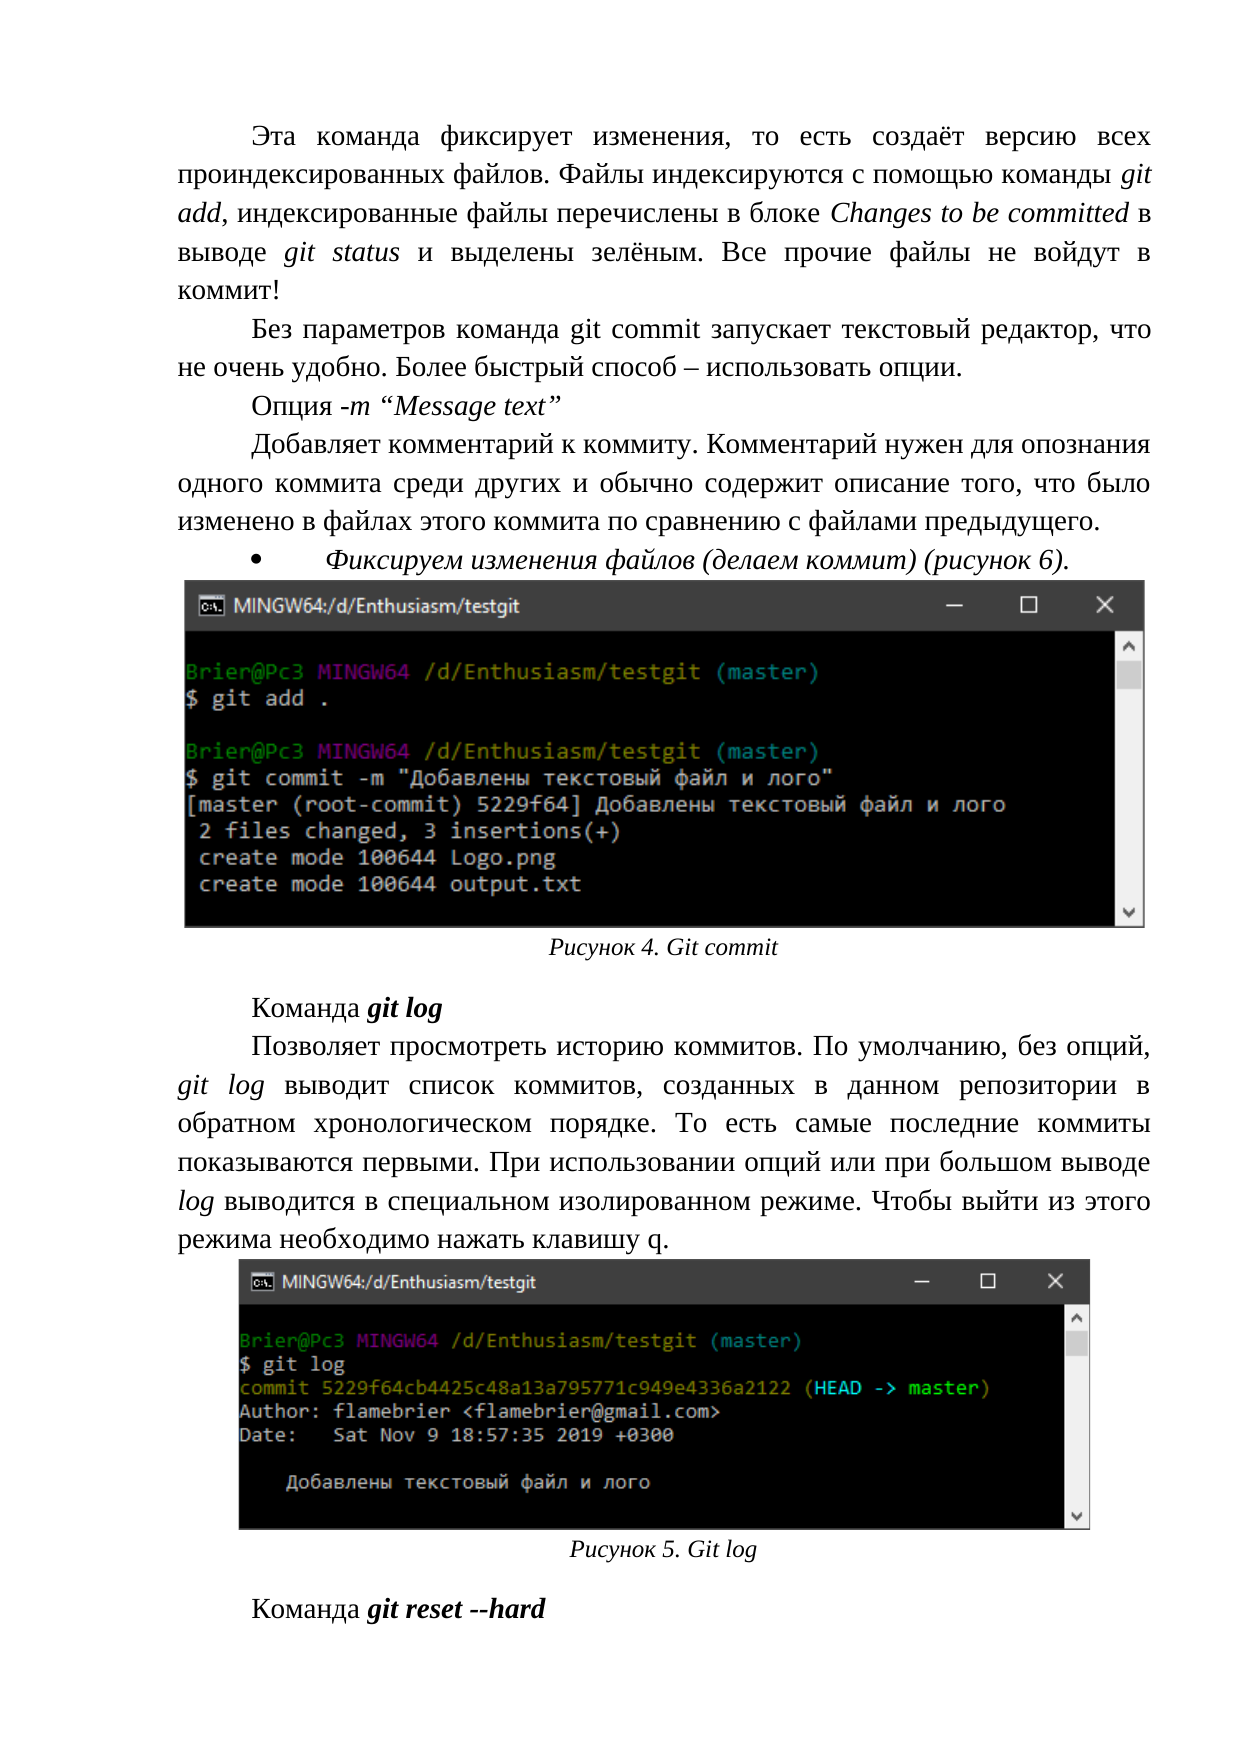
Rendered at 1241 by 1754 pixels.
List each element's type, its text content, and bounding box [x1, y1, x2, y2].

list Позволяет просмотреть историю коммитов. По умолчанию, без опций, git log выводит список коммитов, созданных в данном репозитории в обратном хронологическом порядке. То есть самые последние коммиты показываются первыми. При использовании опций или при большом выводе log выводится в специальном изолированном режиме. Чтобы выйти из этого режима необходимо нажать клавишу q. [177, 1028, 1152, 1255]
picture [238, 1259, 1091, 1530]
text Опция -m “Message text” [177, 388, 1152, 421]
text Рисунок 5. Git log [177, 1534, 1152, 1562]
text Рисунок 4. Git commit [177, 932, 1152, 961]
text Без параметров команда git commit запускает текстовый редактор, что не очень удобно. Более быстрый способ – использовать опции. [177, 311, 1152, 383]
picture [184, 580, 1145, 928]
text Добавляет комментарий к коммиту. Комментарий нужен для опознания одного коммита среди других и обычно содержит описание того, что было изменено в файлах этого коммита по сравнению с файлами предыдущего. [177, 426, 1152, 537]
text Эта команда фиксирует изменения, то есть создаёт версию всех проиндексированных файлов. Файлы индексируются с помощью команды git add, индексированные файлы перечислены в блоке Changes to be committed в выводе git status и выделены зелёным. Все прочие файлы не войдут в коммит! [177, 118, 1152, 306]
list Фиксируем изменения файлов (делаем коммит) (рисунок 6). [177, 542, 1152, 576]
list Команда git log [177, 990, 1152, 1023]
list Команда git reset --hard [177, 1592, 1152, 1625]
